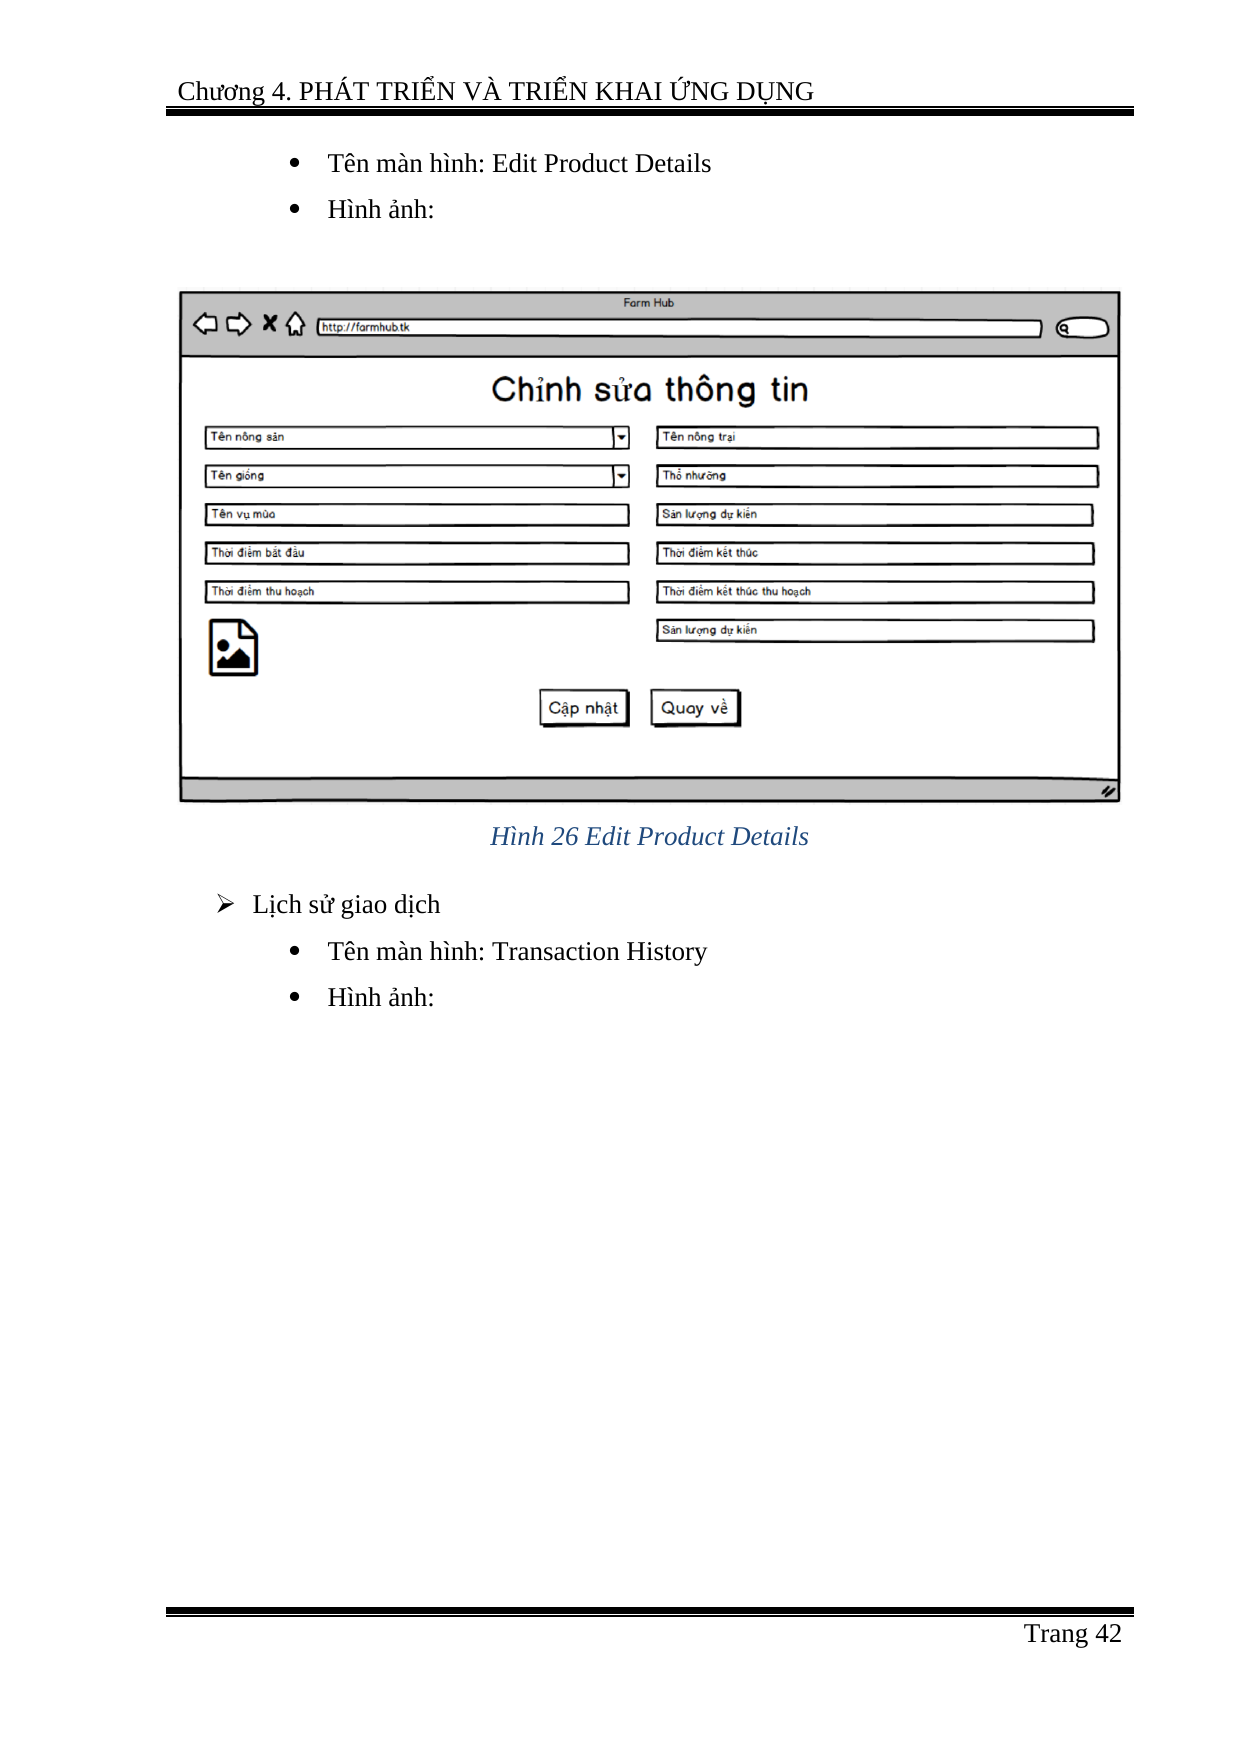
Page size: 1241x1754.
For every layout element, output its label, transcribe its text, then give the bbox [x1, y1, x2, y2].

list Tên màn hình: Edit Product Details [290, 147, 1122, 178]
list Hình ảnh: [290, 193, 1122, 225]
text Hình 26 Edit Product Details [177, 820, 1122, 851]
list Hình ảnh: [290, 981, 1122, 1013]
picture [177, 287, 1123, 805]
list Tên màn hình: Transaction History [290, 934, 1122, 966]
list Lịch sử giao dịch [215, 888, 1122, 919]
